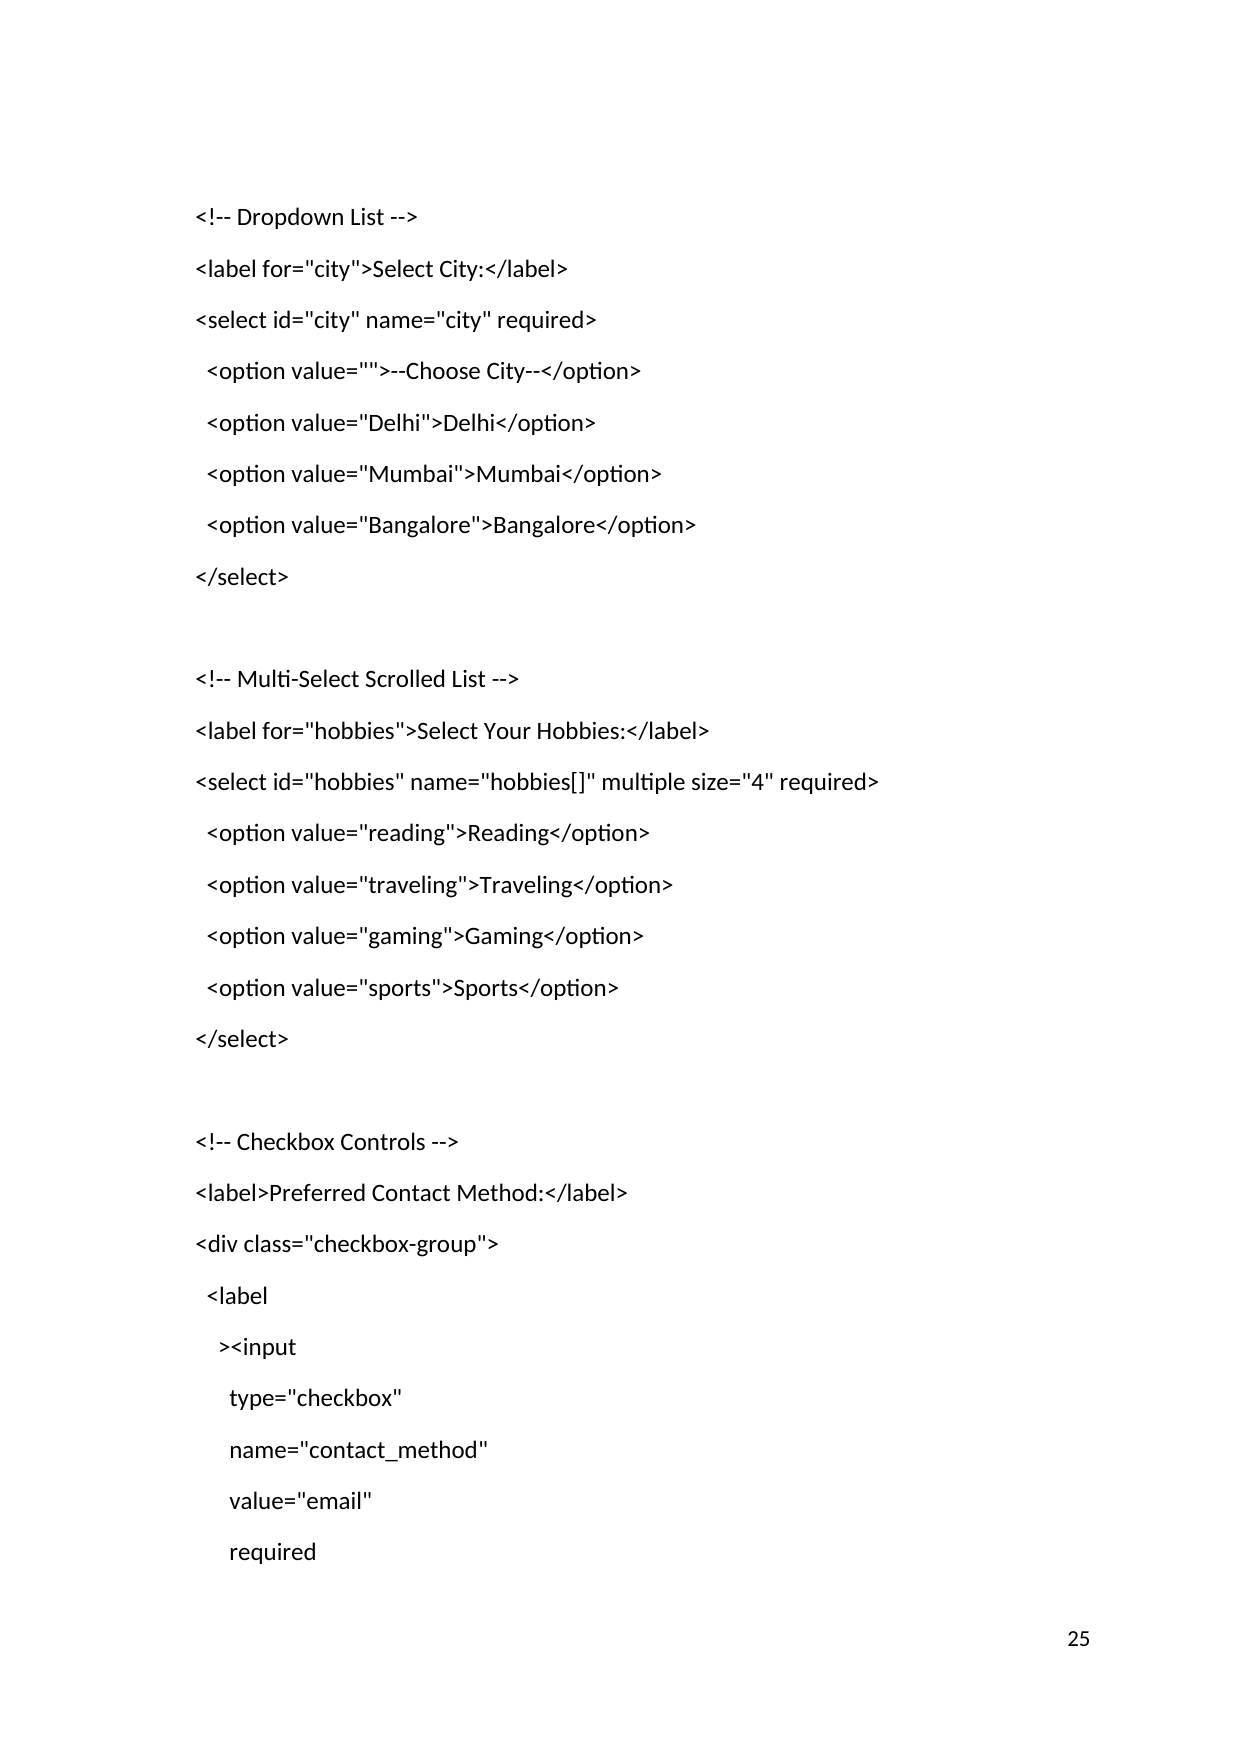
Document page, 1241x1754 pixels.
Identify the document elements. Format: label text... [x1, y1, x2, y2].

text <!-- Dropdown List --> [150, 201, 1090, 232]
text <div class="checkbox-group"> [150, 1228, 1090, 1259]
text <option value="sports">Sports</option> [150, 972, 1090, 1002]
text ><input [150, 1331, 1090, 1362]
text value="email" [150, 1485, 1090, 1516]
text <label [150, 1280, 1090, 1310]
text <option value="gaming">Gaming</option> [150, 920, 1090, 951]
text <select id="hobbies" name="hobbies[]" multiple size="4" required> [150, 766, 1090, 797]
text </select> [150, 1023, 1090, 1053]
text <!-- Multi-Select Scrolled List --> [150, 663, 1090, 694]
text required [150, 1537, 1090, 1567]
text <option value="Bangalore">Bangalore</option> [150, 509, 1090, 540]
text <option value="Mumbai">Mumbai</option> [150, 458, 1090, 489]
text <label>Preferred Contact Method:</label> [150, 1177, 1090, 1208]
text <label for="hobbies">Select Your Hobbies:</label> [150, 715, 1090, 745]
text <option value="traveling">Traveling</option> [150, 869, 1090, 899]
text <option value="reading">Reading</option> [150, 818, 1090, 848]
text <select id="city" name="city" required> [150, 304, 1090, 334]
text <label for="city">Select City:</label> [150, 253, 1090, 283]
text name="contact_method" [150, 1434, 1090, 1464]
text <option value="Delhi">Delhi</option> [150, 407, 1090, 437]
text </select> [150, 561, 1090, 591]
text <option value="">--Choose City--</option> [150, 355, 1090, 386]
text type="checkbox" [150, 1382, 1090, 1413]
text <!-- Checkbox Controls --> [150, 1126, 1090, 1156]
